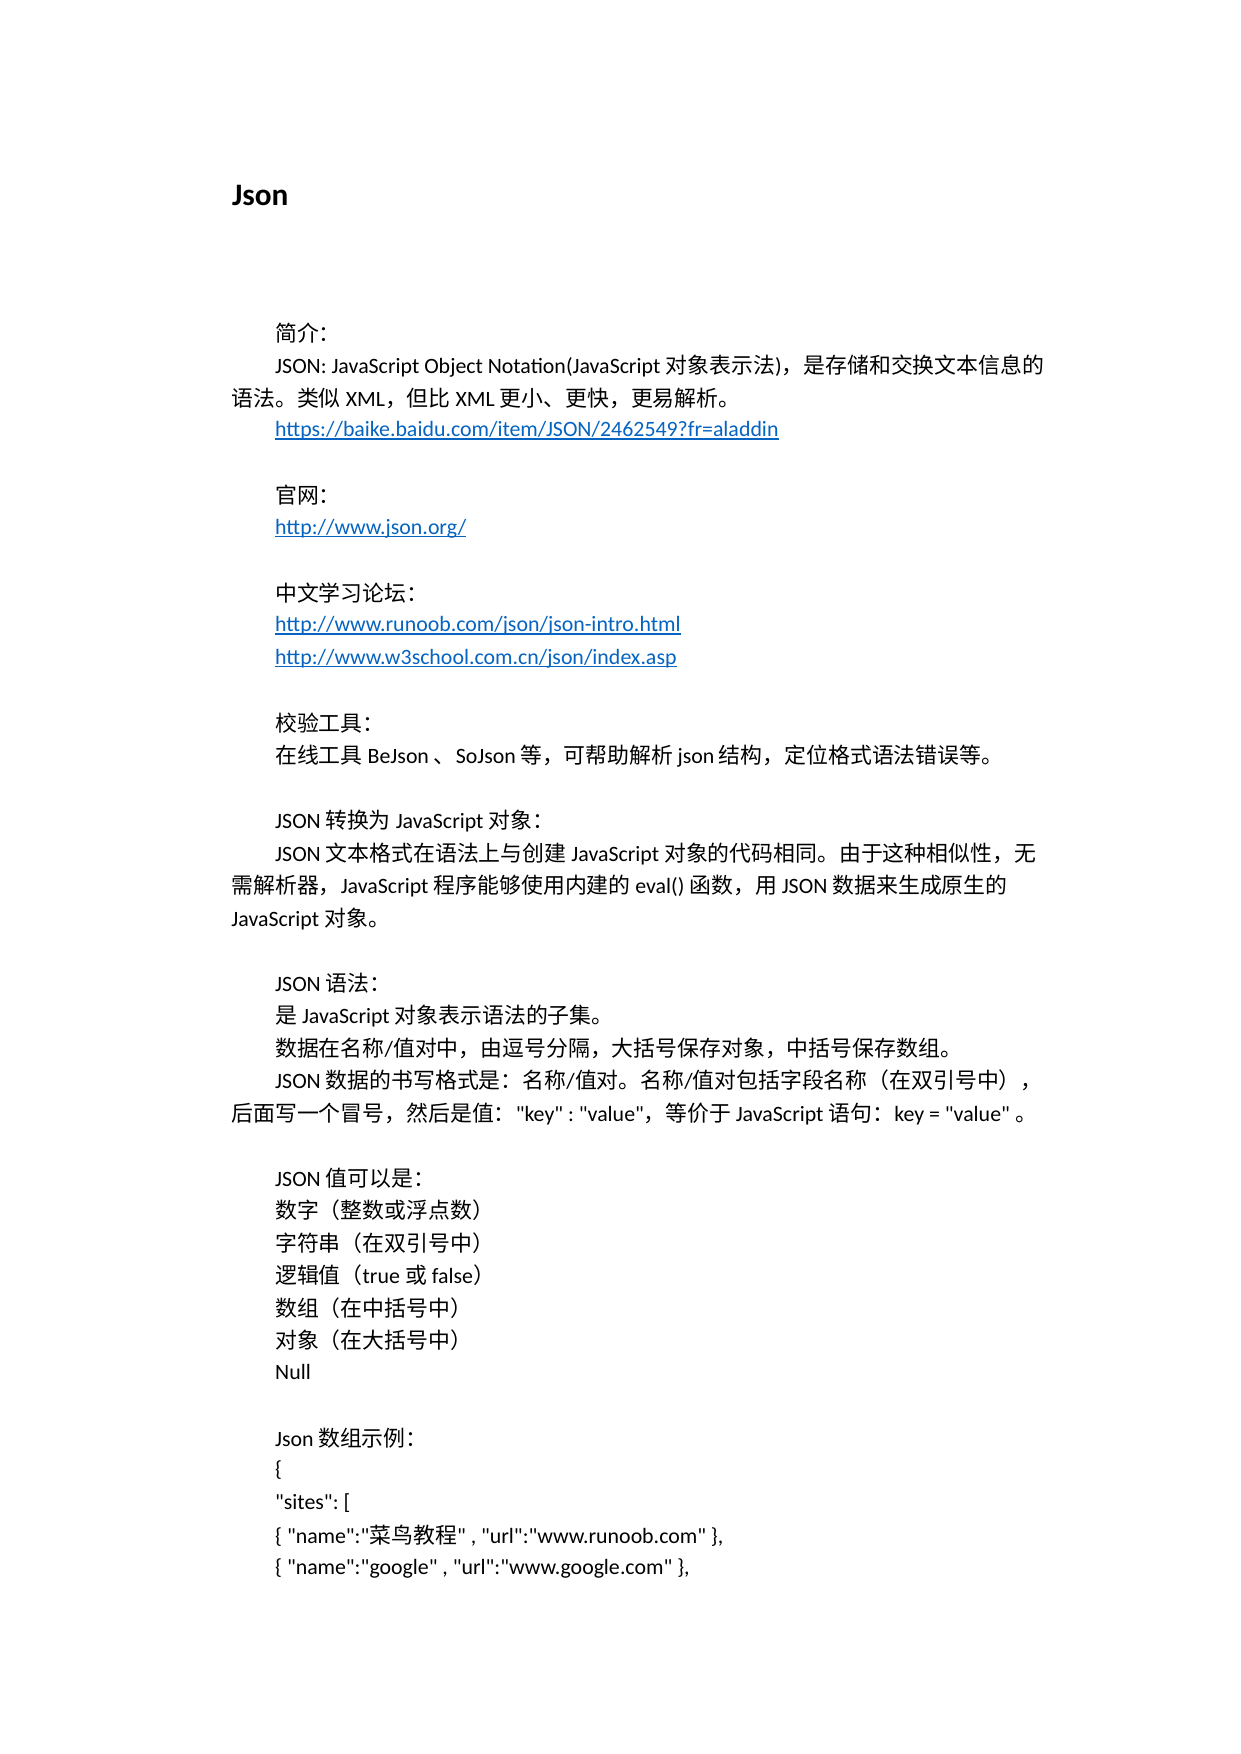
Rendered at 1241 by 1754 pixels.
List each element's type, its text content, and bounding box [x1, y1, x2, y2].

text https://baike.baidu.com/item/JSON/2462549?fr=aladdin [231, 413, 1053, 445]
text 官网： [231, 478, 1053, 510]
text "sites": [ [231, 1485, 1053, 1518]
text 校验工具： [231, 705, 1053, 738]
text { "name":"google" , "url":"www.google.com" }, [231, 1550, 1053, 1583]
text { [231, 1453, 1053, 1485]
text JSON 值可以是： [231, 1160, 1053, 1193]
text JSON转换为 JavaScript 对象： [231, 803, 1053, 835]
subtitle Json [187, 162, 1053, 227]
text 中文学习论坛： [231, 575, 1053, 608]
text http://www.runoob.com/json/json-intro.html [231, 608, 1053, 640]
text 逻辑值（true 或 false） [231, 1258, 1053, 1290]
text JSON 数据的书写格式是：名称/值对。名称/值对包括字段名称（在双引号中），后面写一个冒号，然后是值："key" : "value"，等价于JavaScript 语句：key = "value" 。 [231, 1063, 1053, 1128]
text { "name":"菜鸟教程" , "url":"www.runoob.com" }, [231, 1518, 1053, 1550]
text JSON 语法： [231, 965, 1053, 998]
text Null [231, 1355, 1053, 1388]
text http://www.w3school.com.cn/json/index.asp [231, 640, 1053, 673]
text Json数组示例： [231, 1420, 1053, 1453]
text JSON 文本格式在语法上与创建 JavaScript 对象的代码相同。由于这种相似性，无需解析器，JavaScript 程序能够使用内建的 eval() 函数，用 JSON 数据来生成原生的 JavaScript 对象。 [231, 835, 1053, 933]
text http://www.json.org/ [231, 510, 1053, 543]
text 在线工具 BeJson 、SoJson等，可帮助解析json结构，定位格式语法错误等。 [231, 738, 1053, 770]
text 数据在名称/值对中，由逗号分隔，大括号保存对象，中括号保存数组。 [231, 1030, 1053, 1063]
text 是 JavaScript 对象表示语法的子集。 [231, 998, 1053, 1030]
text JSON: JavaScript Object Notation(JavaScript 对象表示法)，是存储和交换文本信息的语法。类似 XML，但比 XML 更小、更快，更易解析。 [231, 348, 1053, 413]
text 数字（整数或浮点数） [231, 1193, 1053, 1225]
text 简介： [231, 315, 1053, 348]
text 对象（在大括号中） [231, 1323, 1053, 1355]
text 字符串（在双引号中） [231, 1225, 1053, 1258]
text 数组（在中括号中） [231, 1290, 1053, 1323]
